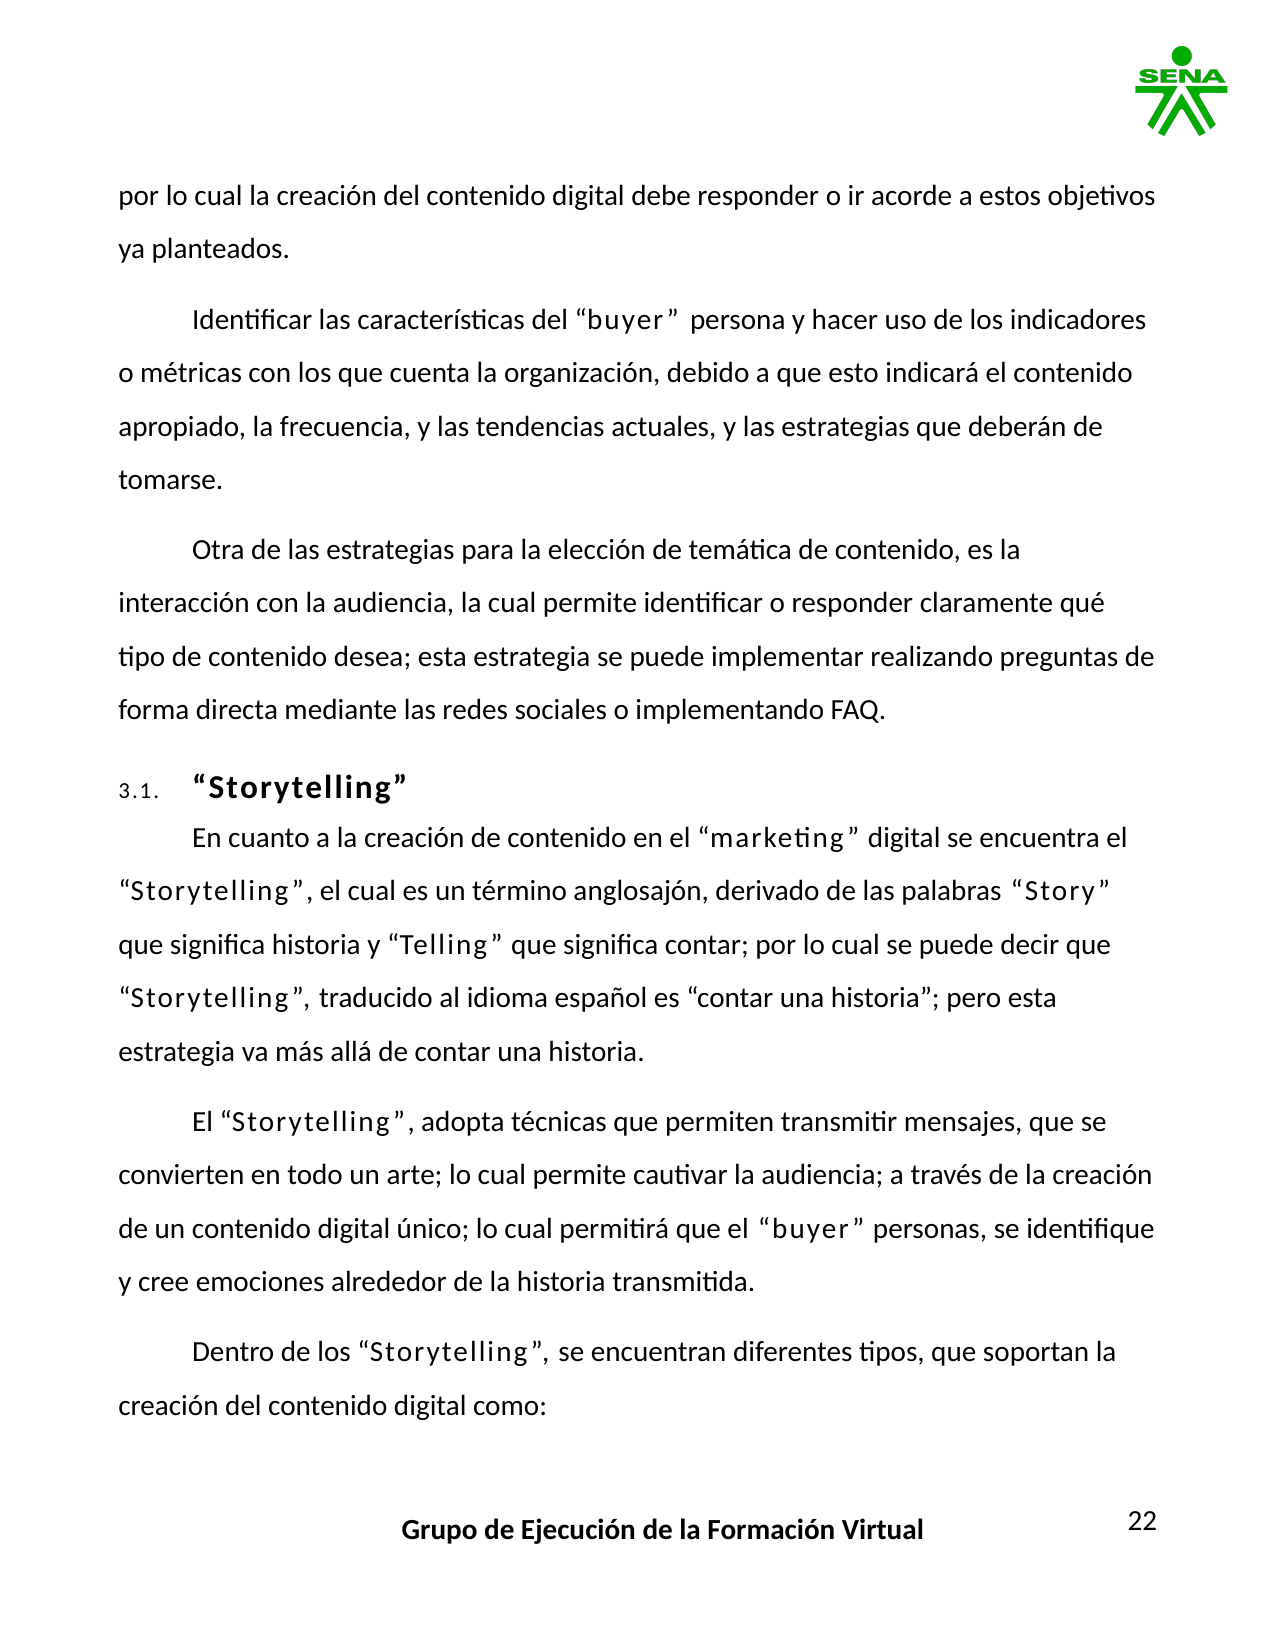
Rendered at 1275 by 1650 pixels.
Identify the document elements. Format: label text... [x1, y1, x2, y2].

text El “Storytelling”, adopta técnicas que permiten transmitir mensajes, que se convierten en todo un arte; lo cual permite cautivar la audiencia; a través de la creación de un contenido digital único; lo cual permitirá que el “buyer” personas, se identifique y cree emociones alrededor de la historia transmitida. [118, 1103, 1157, 1299]
subtitle “Storytelling” [118, 766, 1157, 806]
text Identificar las características del “buyer” persona y hacer uso de los indicadores o métricas con los que cuenta la organización, debido a que esto indicará el contenido apropiado, la frecuencia, y las tendencias actuales, y las estrategias que deberán de tomarse. [118, 301, 1157, 497]
text Dentro de los “Storytelling”, se encuentran diferentes tipos, que soportan la creación del contenido digital como: [118, 1333, 1157, 1422]
picture [1135, 46, 1228, 136]
text En cuanto a la creación de contenido en el “marketing” digital se encuentra el “Storytelling”, el cual es un término anglosajón, derivado de las palabras “Story” que significa historia y “Telling” que significa contar; por lo cual se puede decir que “Storytelling”, traducido al idioma español es “contar una historia”; pero esta estrategia va más allá de contar una historia. [118, 819, 1157, 1068]
text Otra de las estrategias para la elección de temática de contenido, es la interacción con la audiencia, la cual permite identificar o responder claramente qué tipo de contenido desea; esta estrategia se puede implementar realizando preguntas de forma directa mediante las redes sociales o implementando FAQ. [118, 531, 1157, 727]
